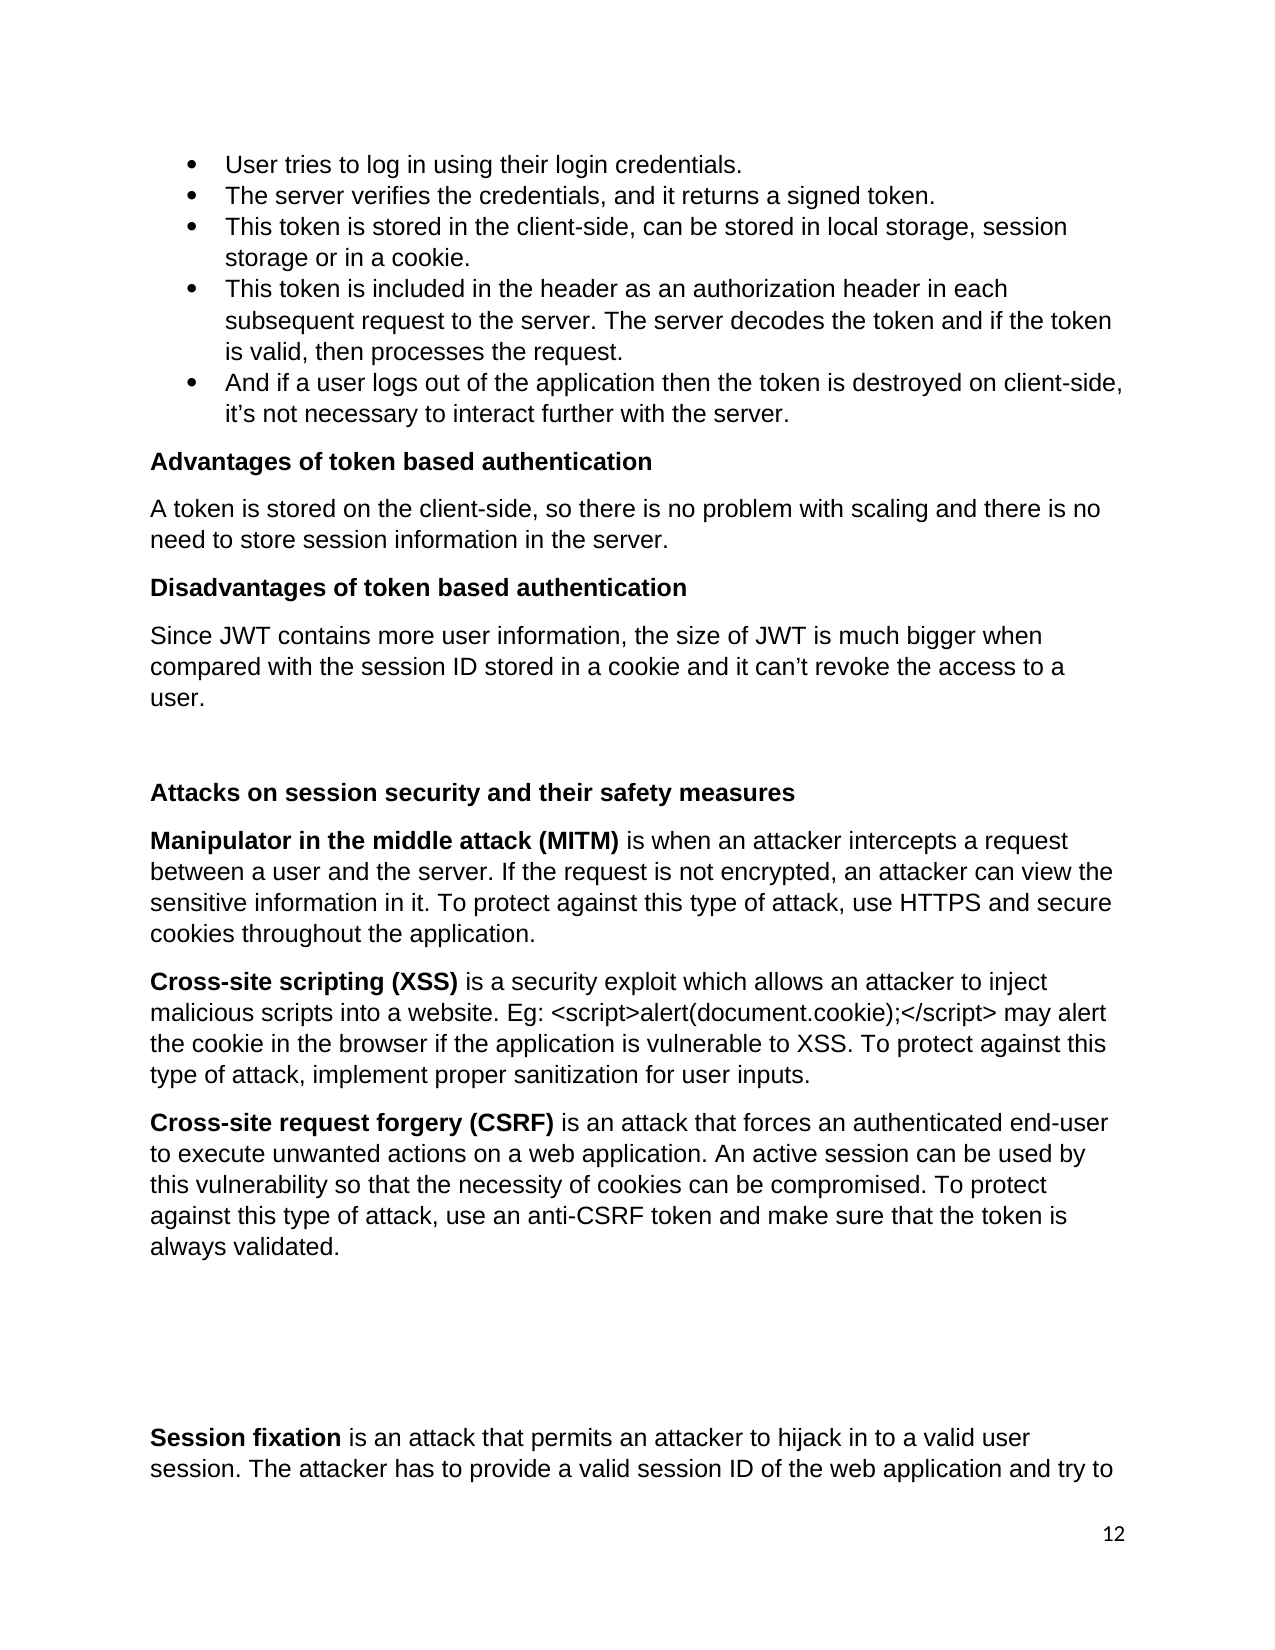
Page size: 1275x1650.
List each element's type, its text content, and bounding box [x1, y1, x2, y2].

text Cross-site scripting (XSS) is a security exploit which allows an attacker to inject malicious scripts into a website. Eg: <script>alert(document.cookie);</script> may alert the cookie in the browser if the application is vulnerable to XSS. To protect against this type of attack, implement proper sanitization for user inputs. [150, 967, 1125, 1089]
text Manipulator in the middle attack (MITM) is when an attacker intercepts a request between a user and the server. If the request is not encrypted, an attacker can view the sensitive information in it. To protect against this type of attack, use HTTPS and secure cookies throughout the application. [150, 826, 1125, 948]
text Disadvantages of token based authentication [150, 573, 1125, 602]
text Attacks on session security and their safety measures [150, 778, 1125, 807]
text Advantages of token based authentication [150, 447, 1125, 475]
list This token is stored in the client-side, can be stored in local storage, session storage or in a cookie. [187, 212, 1125, 272]
list And if a user logs out of the application then the token is destroyed on client-side, it’s not necessary to interact further with the server. [187, 368, 1125, 428]
list This token is included in the header as an authorization header in each subsequent request to the server. The server decodes the token and if the token is valid, then processes the request. [187, 274, 1125, 365]
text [150, 1423, 1125, 1482]
list The server verifies the credentials, and it returns a signed token. [187, 181, 1125, 210]
text A token is stored on the client-side, so there is no problem with scaling and there is no need to store session information in the server. [150, 494, 1125, 554]
text Since JWT contains more user information, the size of JWT is much bigger when compared with the session ID stored in a cookie and it can’t revoke the access to a user. [150, 621, 1125, 712]
text Cross-site request forgery (CSRF) is an attack that forces an authenticated end-user to execute unwanted actions on a web application. An active session can be used by this vulnerability so that the necessity of cookies can be compromised. To protect against this type of attack, use an anti-CSRF token and make sure that the token is always validated. [150, 1108, 1125, 1261]
list User tries to log in using their login credentials. [187, 150, 1125, 179]
